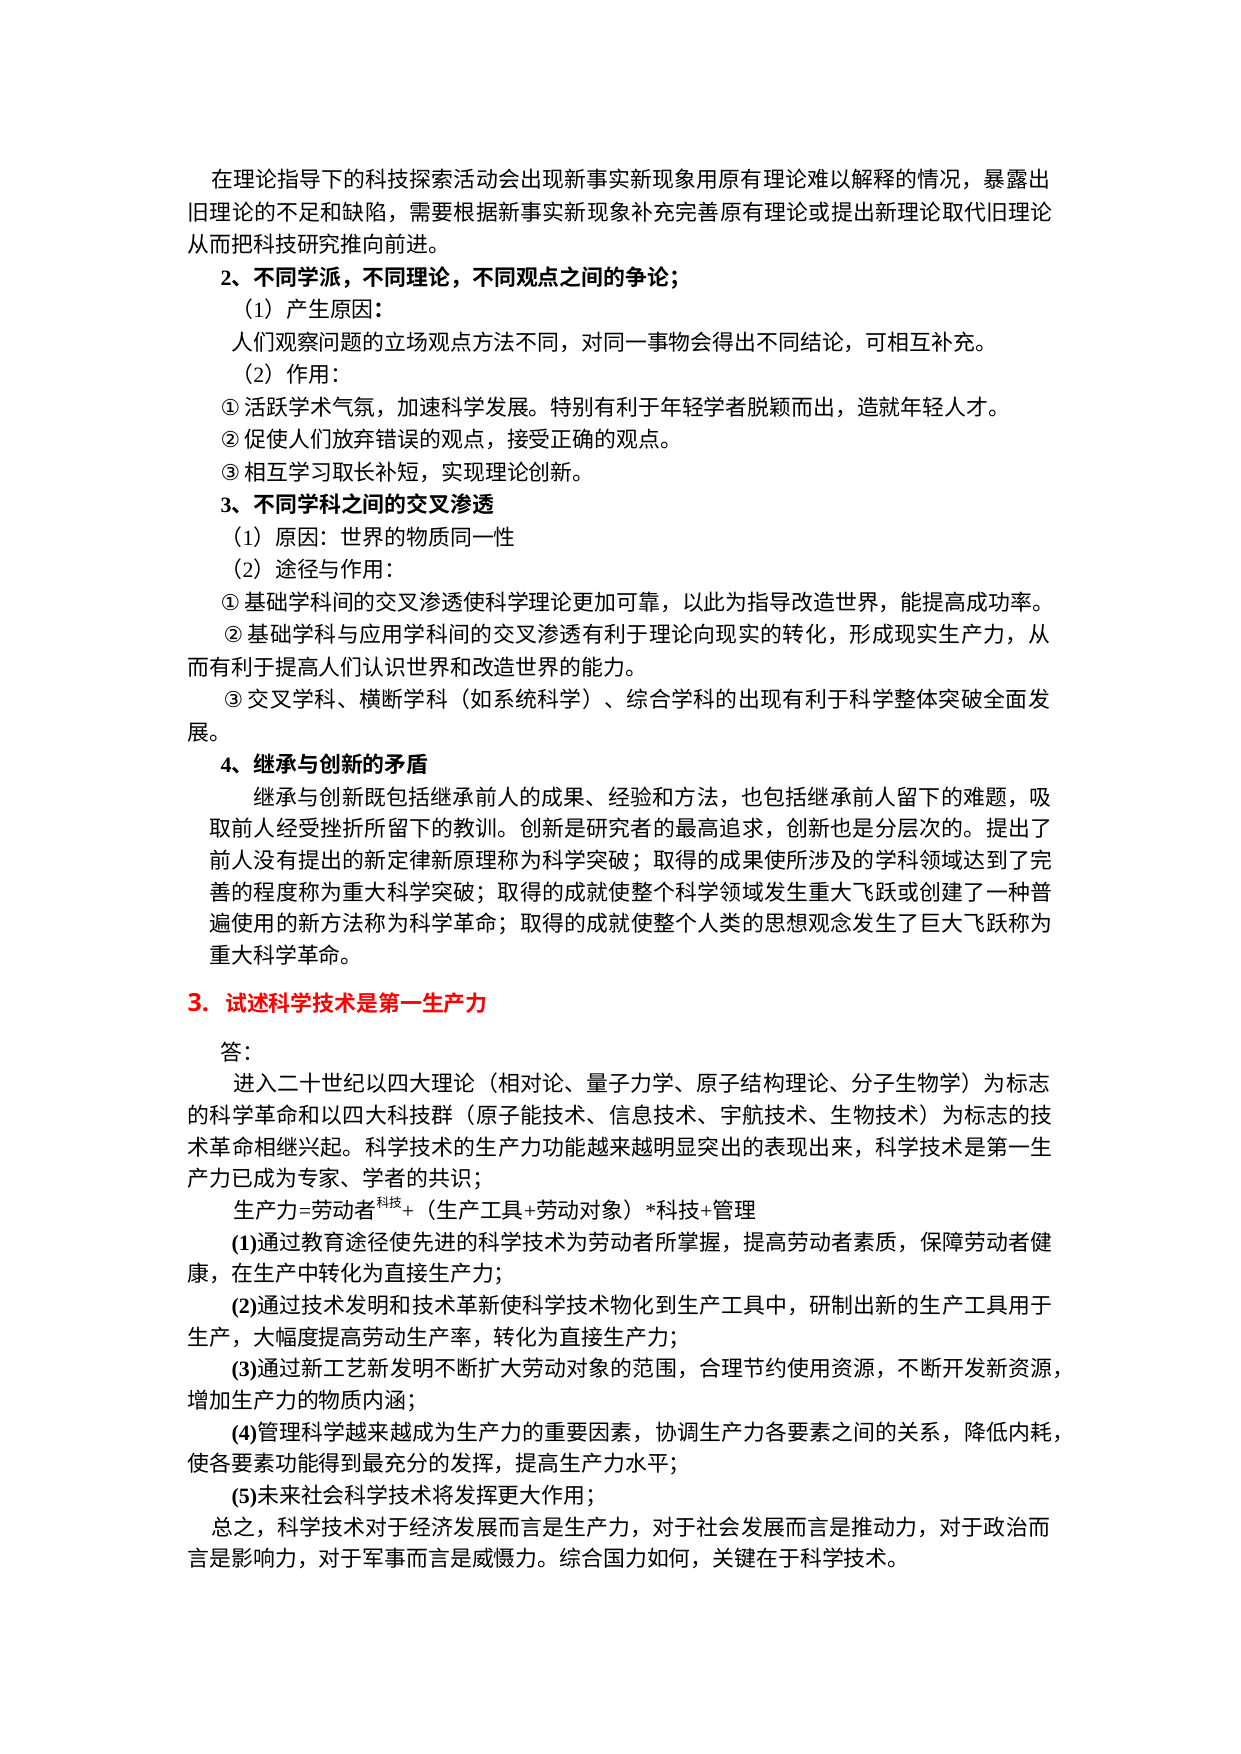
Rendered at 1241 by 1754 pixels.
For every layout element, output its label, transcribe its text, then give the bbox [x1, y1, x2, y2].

text （2）作用： [187, 357, 1053, 389]
text (1)通过教育途径使先进的科学技术为劳动者所掌握，提高劳动者素质，保障劳动者健康，在生产中转化为直接生产力； [187, 1224, 1053, 1288]
text 生产力=劳动者科技+（生产工具+劳动对象）*科技+管理 [187, 1193, 1053, 1224]
text （1）产生原因： [187, 292, 1053, 324]
text 总之，科学技术对于经济发展而言是生产力，对于社会发展而言是推动力，对于政治而言是影响力，对于军事而言是威慑力。综合国力如何，关键在于科学技术。 [187, 1509, 1053, 1573]
text 3、不同学科之间的交叉渗透 [187, 487, 1053, 519]
text ②促使人们放弃错误的观点，接受正确的观点。 [187, 422, 1053, 454]
text ②基础学科与应用学科间的交叉渗透有利于理论向现实的转化，形成现实生产力，从而有利于提高人们认识世界和改造世界的能力。 [187, 617, 1053, 682]
text ①活跃学术气氛，加速科学发展。特别有利于年轻学者脱颖而出，造就年轻人才。 [187, 389, 1053, 422]
text ③相互学习取长补短，实现理论创新。 [187, 454, 1053, 487]
list 试述科学技术是第一生产力 [187, 969, 1053, 1034]
text ③交叉学科、横断学科（如系统科学）、综合学科的出现有利于科学整体突破全面发展。 [187, 682, 1053, 747]
text ①基础学科间的交叉渗透使科学理论更加可靠，以此为指导改造世界，能提高成功率。 [187, 584, 1053, 617]
text 答： [187, 1034, 1053, 1066]
text （2）途径与作用： [187, 552, 1053, 584]
text (5)未来社会科学技术将发挥更大作用； [187, 1478, 1053, 1509]
text 进入二十世纪以四大理论（相对论、量子力学、原子结构理论、分子生物学）为标志的科学革命和以四大科技群（原子能技术、信息技术、宇航技术、生物技术）为标志的技术革命相继兴起。科学技术的生产力功能越来越明显突出的表现出来，科学技术是第一生产力已成为专家、学者的共识； [187, 1066, 1053, 1193]
text 4、继承与创新的矛盾 [187, 747, 1053, 779]
text (2)通过技术发明和技术革新使科学技术物化到生产工具中，研制出新的生产工具用于生产，大幅度提高劳动生产率，转化为直接生产力； [187, 1288, 1053, 1351]
text (4)管理科学越来越成为生产力的重要因素，协调生产力各要素之间的关系，降低内耗，使各要素功能得到最充分的发挥，提高生产力水平； [187, 1414, 1053, 1478]
text 2、不同学派，不同理论，不同观点之间的争论； [187, 259, 1053, 292]
text (3)通过新工艺新发明不断扩大劳动对象的范围，合理节约使用资源，不断开发新资源，增加生产力的物质内涵； [187, 1351, 1053, 1414]
text 继承与创新既包括继承前人的成果、经验和方法，也包括继承前人留下的难题，吸取前人经受挫折所留下的教训。创新是研究者的最高追求，创新也是分层次的。提出了前人没有提出的新定律新原理称为科学突破；取得的成果使所涉及的学科领域达到了完善的程度称为重大科学突破；取得的成就使整个科学领域发生重大飞跃或创建了一种普遍使用的新方法称为科学革命；取得的成就使整个人类的思想观念发生了巨大飞跃称为重大科学革命。 [209, 779, 1053, 969]
text （1）原因：世界的物质同一性 [187, 519, 1053, 552]
text 人们观察问题的立场观点方法不同，对同一事物会得出不同结论，可相互补充。 [187, 324, 1053, 357]
text 在理论指导下的科技探索活动会出现新事实新现象用原有理论难以解释的情况，暴露出旧理论的不足和缺陷，需要根据新事实新现象补充完善原有理论或提出新理论取代旧理论，从而把科技研究推向前进。 [187, 162, 1053, 259]
